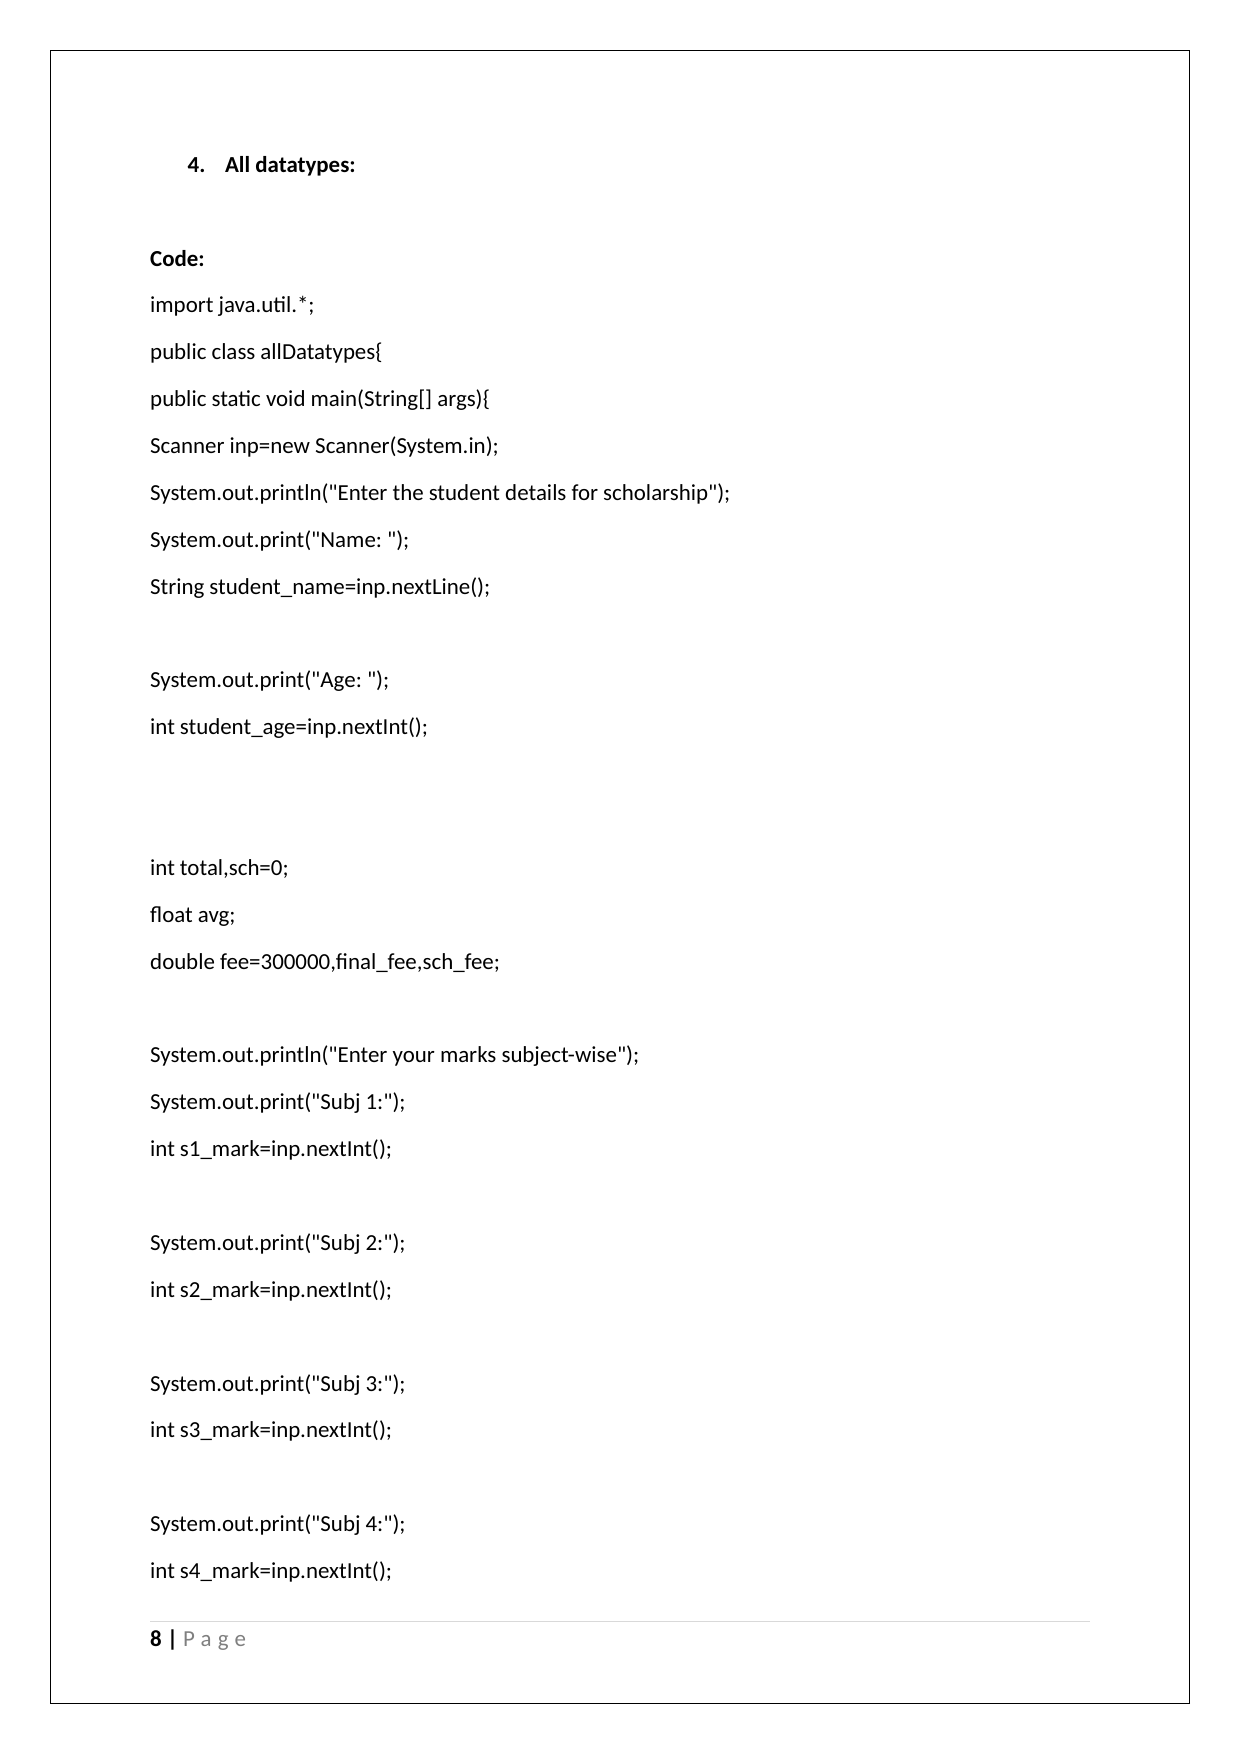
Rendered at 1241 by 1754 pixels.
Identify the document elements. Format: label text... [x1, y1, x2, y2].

text int s2_mark=inp.nextInt(); [150, 1275, 1090, 1303]
text System.out.print("Subj 4:"); [150, 1509, 1090, 1537]
text int s1_mark=inp.nextInt(); [150, 1134, 1090, 1162]
text System.out.print("Age: "); [150, 666, 1090, 694]
text import java.util.*; [150, 291, 1090, 319]
text System.out.print("Subj 2:"); [150, 1228, 1090, 1256]
text float avg; [150, 900, 1090, 928]
text double fee=300000,final_fee,sch_fee; [150, 947, 1090, 975]
text int s4_mark=inp.nextInt(); [150, 1556, 1090, 1584]
text System.out.print("Subj 1:"); [150, 1087, 1090, 1116]
list All datatypes: [187, 150, 1090, 178]
text System.out.println("Enter your marks subject-wise"); [150, 1041, 1090, 1069]
text System.out.println("Enter the student details for scholarship"); [150, 478, 1090, 506]
text public static void main(String[] args){ [150, 384, 1090, 412]
text public class allDatatypes{ [150, 337, 1090, 366]
text int total,sch=0; [150, 853, 1090, 881]
text Code: [150, 244, 1090, 272]
text Scanner inp=new Scanner(System.in); [150, 431, 1090, 459]
text System.out.print("Name: "); [150, 525, 1090, 553]
text String student_name=inp.nextLine(); [150, 572, 1090, 600]
text System.out.print("Subj 3:"); [150, 1369, 1090, 1397]
text int student_age=inp.nextInt(); [150, 712, 1090, 741]
text int s3_mark=inp.nextInt(); [150, 1416, 1090, 1444]
